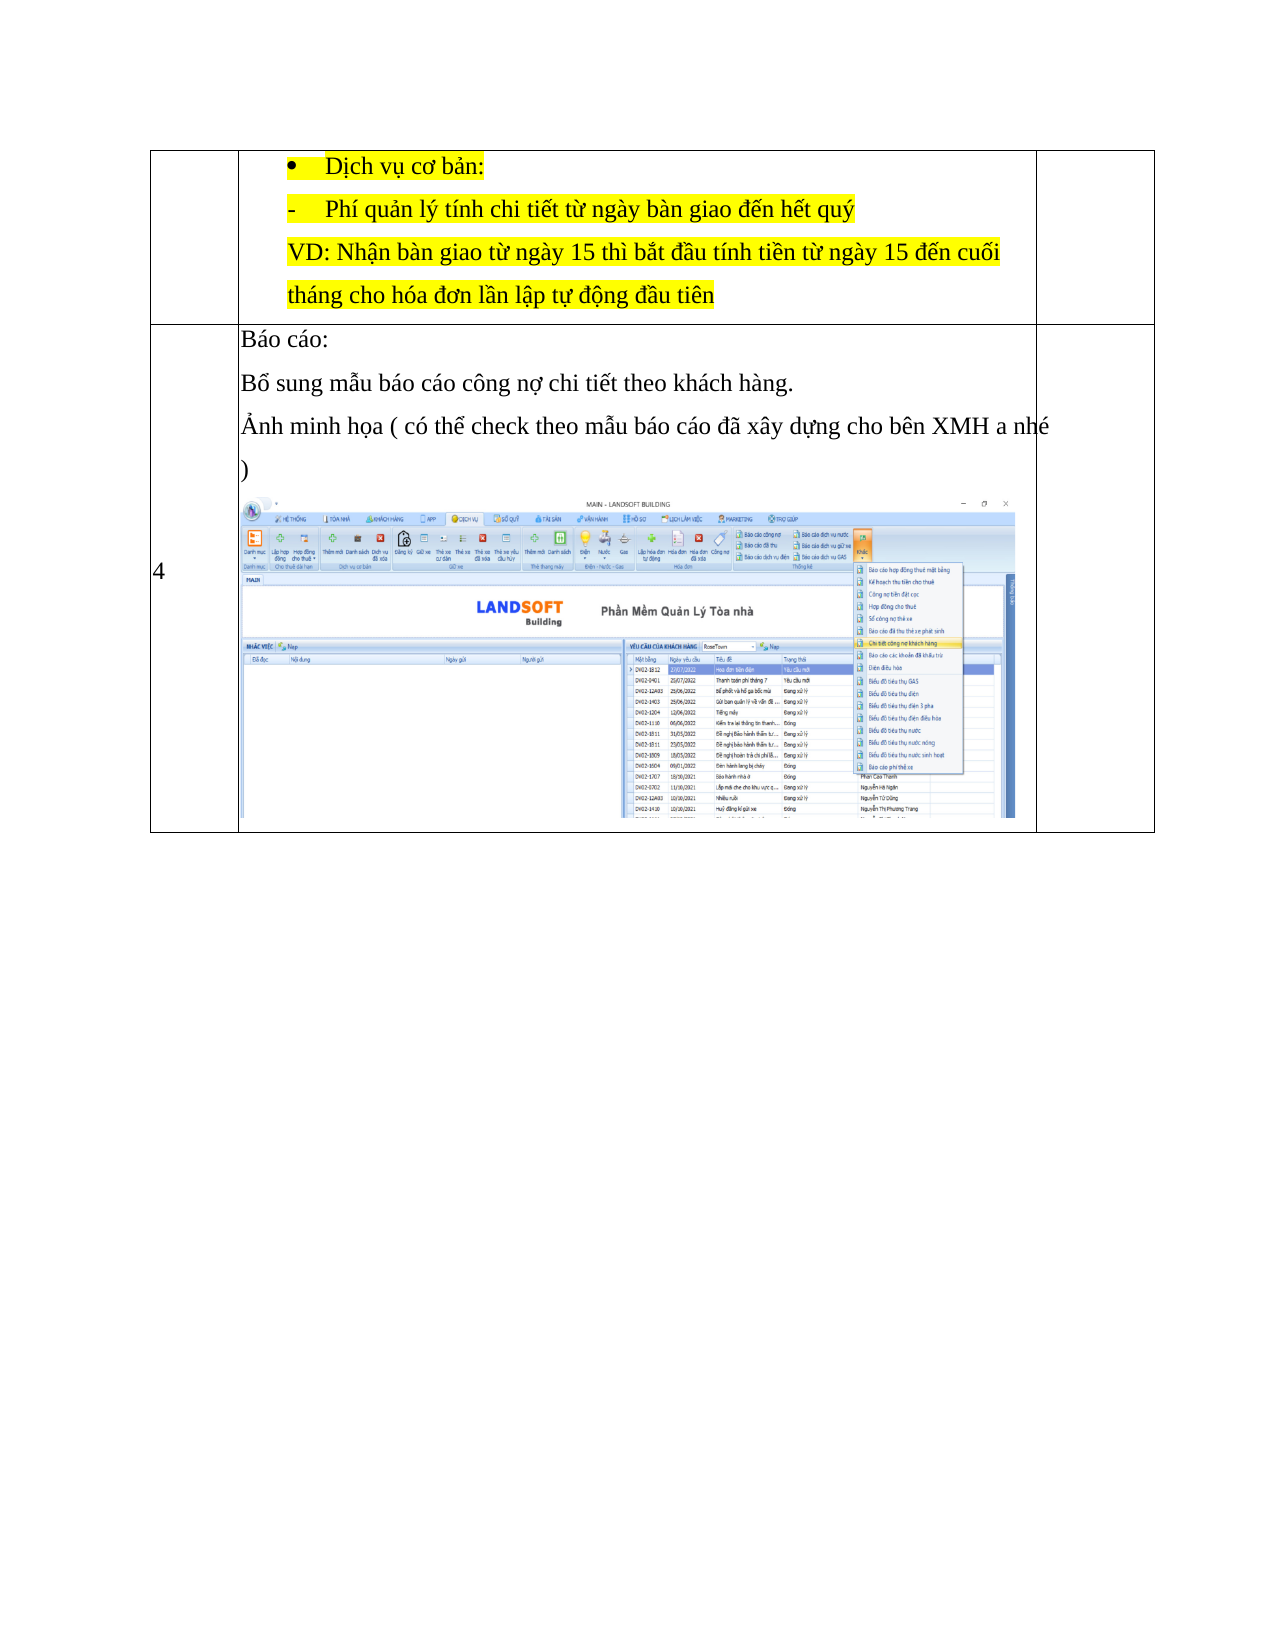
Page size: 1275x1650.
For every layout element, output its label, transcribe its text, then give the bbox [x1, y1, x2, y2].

table_cell [1037, 151, 1154, 323]
table_cell Báo cáo: Bổ sung mẫu báo cáo công nợ chi tiết theo khách hàng. Ảnh minh họa ( có thể check theo mẫu báo cáo đã xây dựng cho bên XMH a nhé ) [239, 325, 1036, 832]
table_cell 3 [151, 151, 238, 323]
table_cell 4 [151, 325, 238, 832]
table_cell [239, 151, 1036, 323]
table_cell [1037, 325, 1154, 832]
picture [240, 497, 1016, 818]
